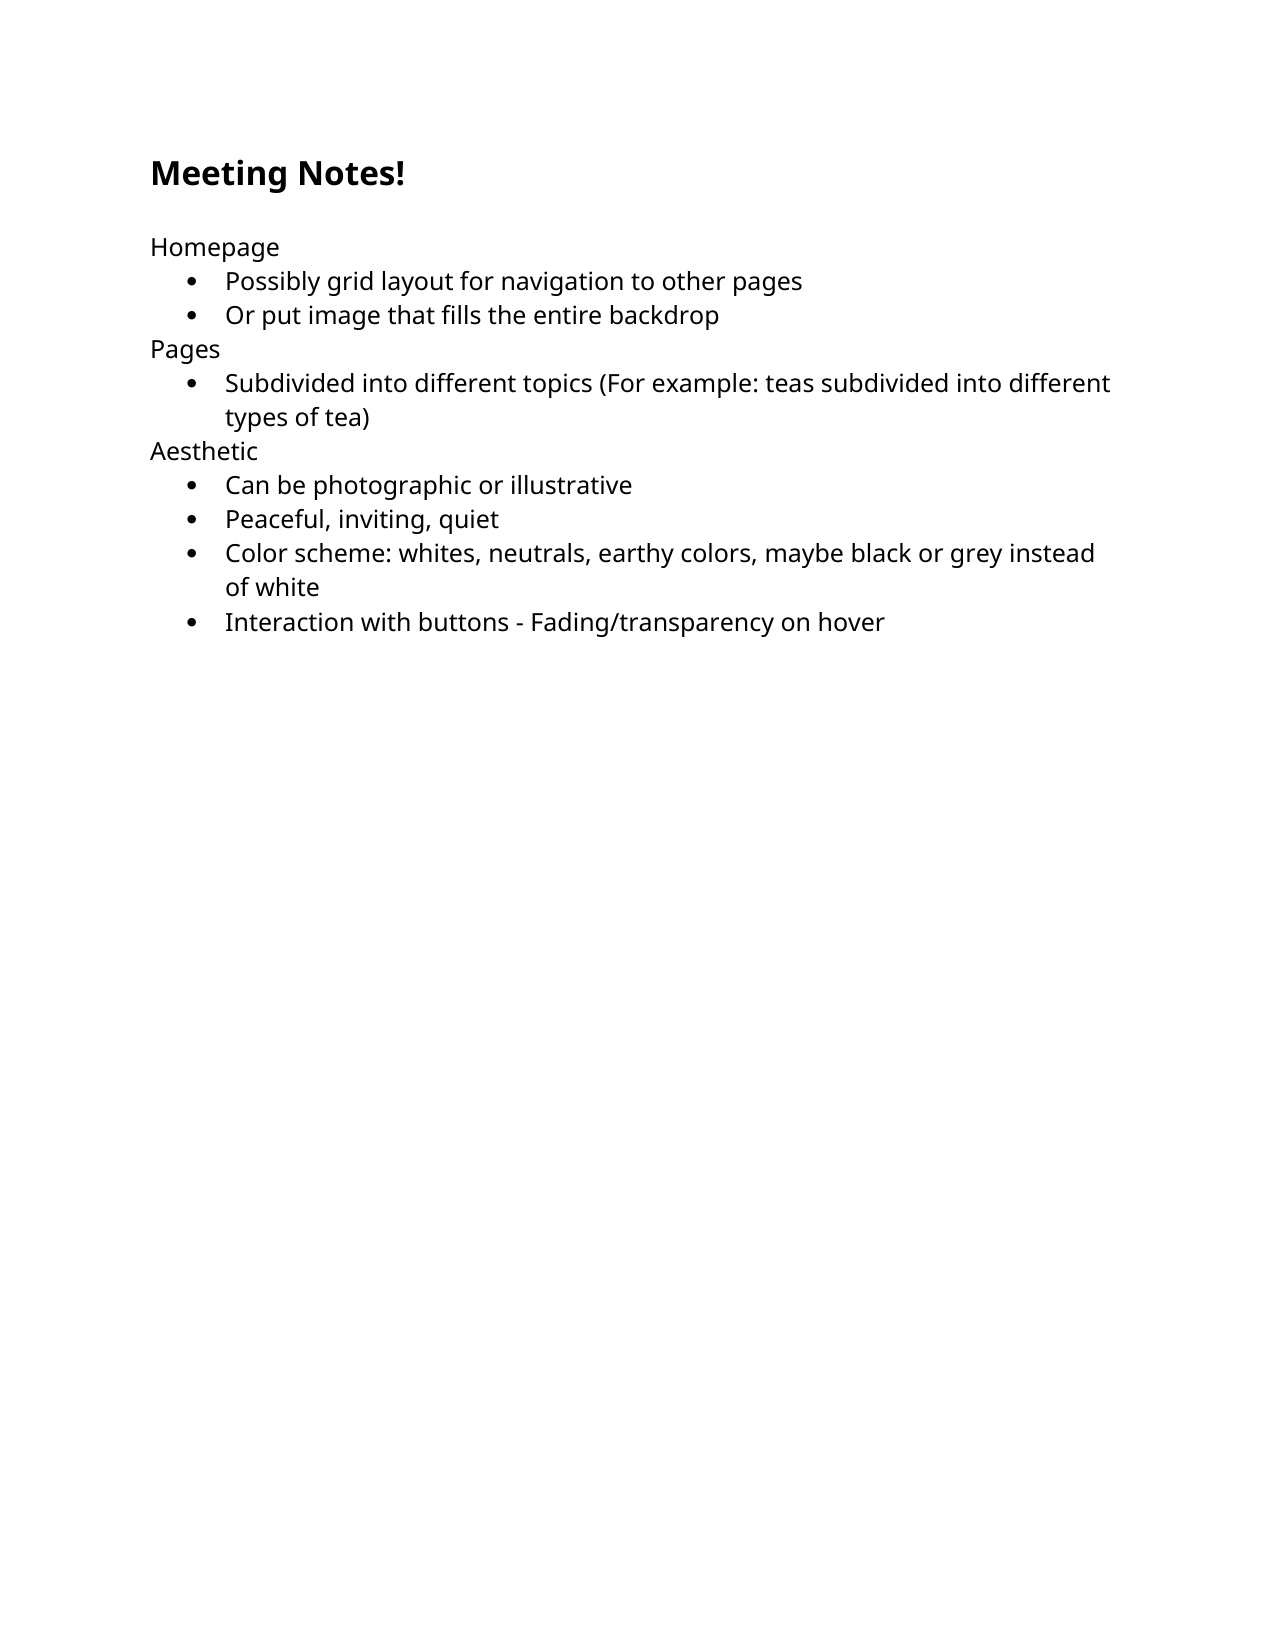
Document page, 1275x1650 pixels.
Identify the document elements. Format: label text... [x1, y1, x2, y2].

list Color scheme: whites, neutrals, earthy colors, maybe black or grey instead of white [187, 536, 1125, 604]
list Peaceful, inviting, quiet [187, 502, 1125, 536]
text Aesthetic [150, 434, 1125, 468]
list Subdivided into different topics (For example: teas subdivided into different types of tea) [187, 366, 1125, 434]
text Pages [150, 332, 1125, 366]
text Homepage [150, 229, 1125, 263]
text Meeting Notes! [150, 150, 1125, 195]
list Can be photographic or illustrative [187, 468, 1125, 502]
list Or put image that fills the entire backdrop [187, 298, 1125, 332]
list Interaction with buttons - Fading/transparency on hover [187, 604, 1125, 638]
list Possibly grid layout for navigation to other pages [187, 263, 1125, 298]
